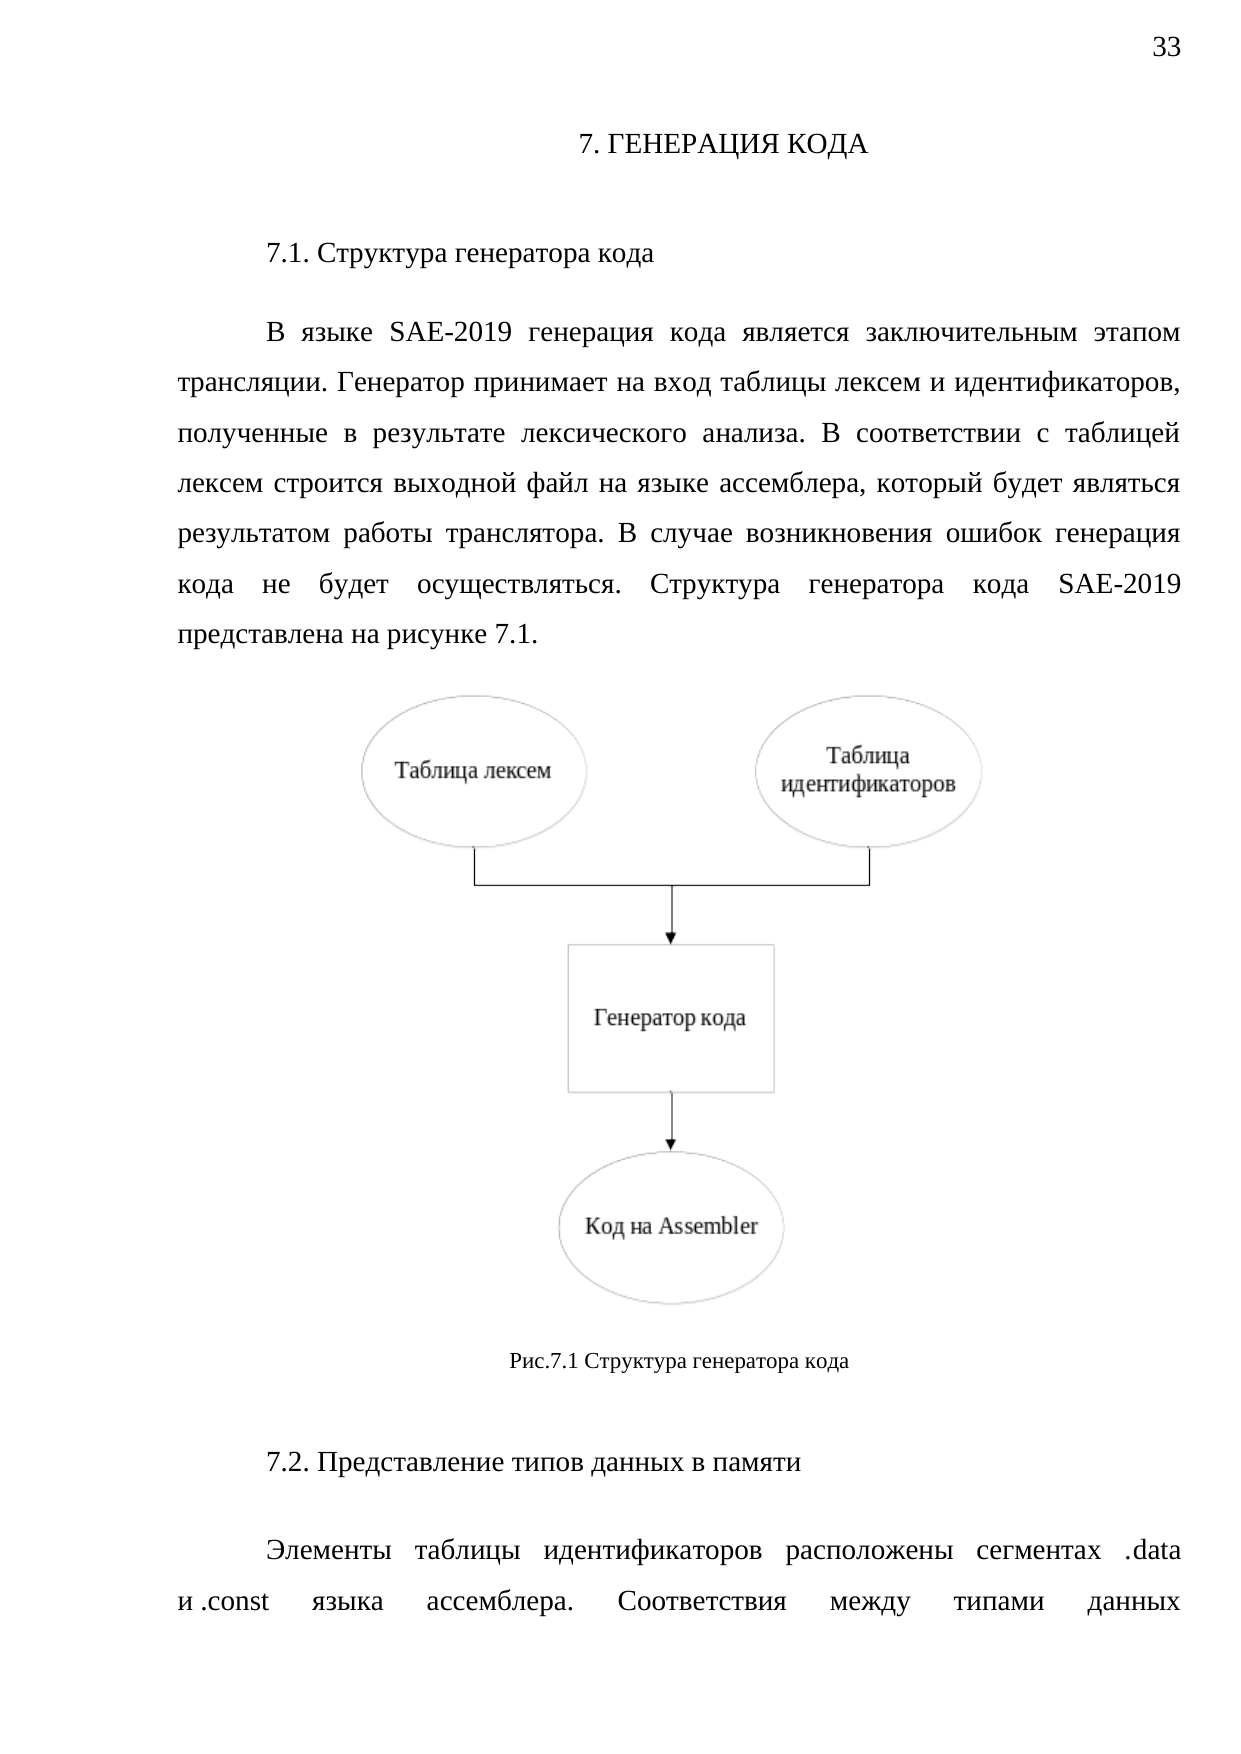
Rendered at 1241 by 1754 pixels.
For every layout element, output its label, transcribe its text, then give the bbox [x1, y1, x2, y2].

subtitle ГЕНЕРАЦИЯ КОДА [266, 126, 1181, 160]
subtitle Структура генератора кода [177, 235, 1181, 268]
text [177, 1532, 1181, 1616]
text В языке SAE-2019 генерация кода является заключительным этапом трансляции. Генератор принимает на вход таблицы лексем и идентификаторов, полученные в результате лексического анализа. В соответствии с таблицей лексем строится выходной файл на языке ассемблера, который будет являться результатом работы транслятора. В случае возникновения ошибок генерация кода не будет осуществляться. Структура генератора кода SAE-2019 представлена на рисунке 7.1. [177, 314, 1181, 650]
subtitle Представление типов данных в памяти [177, 1444, 1181, 1478]
text Рис.7.1 Структура генератора кода [177, 1347, 1181, 1373]
